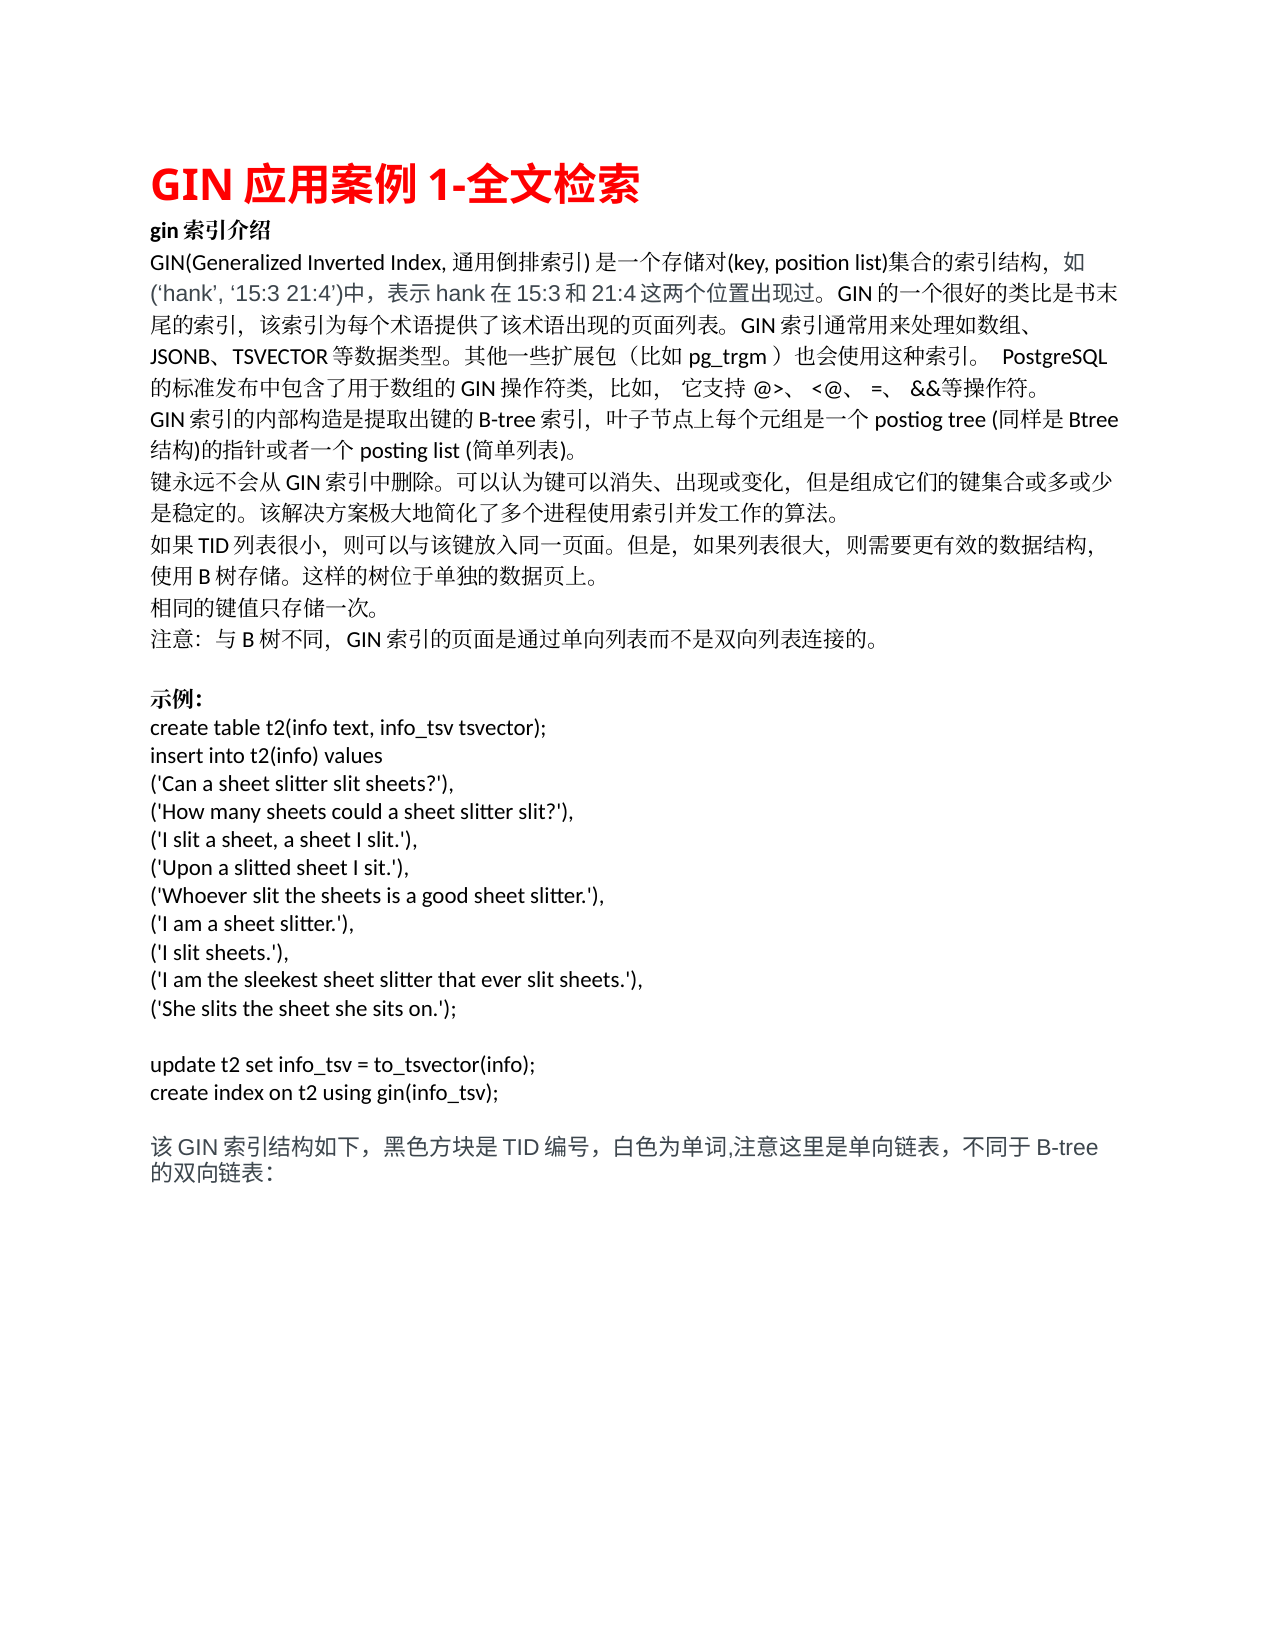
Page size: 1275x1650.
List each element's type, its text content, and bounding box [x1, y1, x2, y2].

text 示例： [150, 682, 1125, 713]
text create index on t2 using gin(info_tsv); [150, 1078, 1125, 1106]
text create table t2(info text, info_tsv tsvector); [150, 713, 1125, 741]
text ('I am the sleekest sheet slitter that ever slit sheets.'), [150, 966, 1125, 994]
text GIN(Generalized Inverted Index, 通用倒排索引) 是一个存储对(key, position list)集合的索引结构，如(‘hank’, ‘15:3 21:4’)中，表示hank在15:3和21:4这两个位置出现过。GIN的一个很好的类比是书末尾的索引，该索引为每个术语提供了该术语出现的页面列表。GIN索引通常用来处理如数组、JSONB、TSVECTOR等数据类型。其他一些扩展包（比如 pg_trgm ）也会使用这种索引。 PostgreSQL的标准发布中包含了用于数组的GIN操作符类，比如， 它支持 @>、 <@、 =、 &&等操作符。 [150, 245, 1125, 402]
text 相同的键值只存储一次。 [150, 591, 1125, 622]
text update t2 set info_tsv = to_tsvector(info); [150, 1050, 1125, 1078]
text ('I slit a sheet, a sheet I slit.'), [150, 826, 1125, 853]
text ('How many sheets could a sheet slitter slit?'), [150, 797, 1125, 826]
text 该GIN索引结构如下，黑色方块是TID编号，白色为单词,注意这里是单向链表，不同于B-tree的双向链表： [287, 1134, 1125, 1186]
text ('I am a sheet slitter.'), [150, 909, 1125, 938]
text ('Can a sheet slitter slit sheets?'), [150, 769, 1125, 797]
text insert into t2(info) values [150, 741, 1125, 769]
text 如果TID列表很小，则可以与该键放入同一页面。但是，如果列表很大，则需要更有效的数据结构，使用B树存储。这样的树位于单独的数据页上。 [150, 528, 1125, 591]
text ('I slit sheets.'), [150, 938, 1125, 966]
text ('Whoever slit the sheets is a good sheet slitter.'), [150, 882, 1125, 909]
text 键永远不会从GIN索引中删除。可以认为键可以消失、出现或变化，但是组成它们的键集合或多或少是稳定的。该解决方案极大地简化了多个进程使用索引并发工作的算法。 [150, 465, 1125, 528]
text ('Upon a slitted sheet I sit.'), [150, 853, 1125, 882]
text GIN索引的内部构造是提取出键的B-tree索引，叶子节点上每个元组是一个 postiog tree (同样是Btree结构)的指针或者一个 posting list (简单列表)。 [150, 402, 1125, 465]
text 注意：与B树不同，GIN索引的页面是通过单向列表而不是双向列表连接的。 [150, 622, 1125, 654]
text gin索引介绍 [150, 213, 1125, 245]
text ('She slits the sheet she sits on.'); [150, 994, 1125, 1022]
